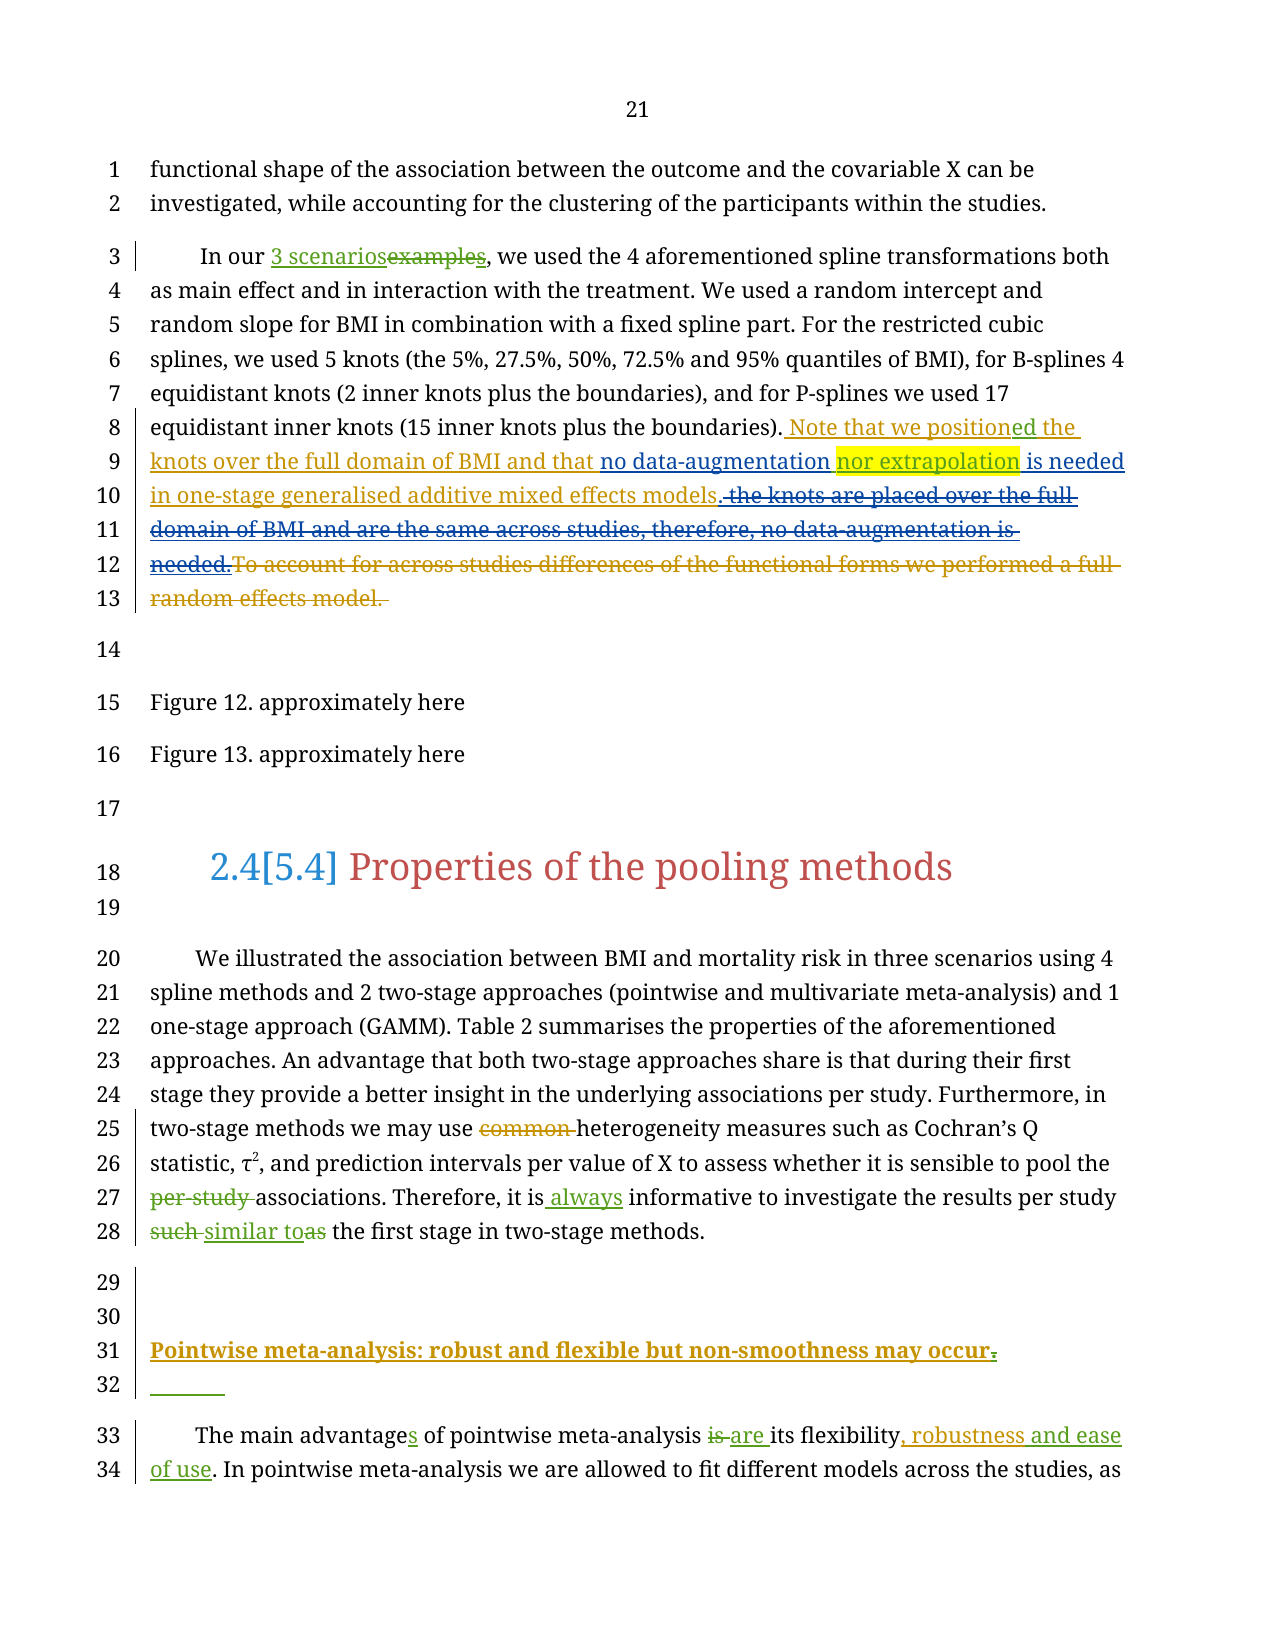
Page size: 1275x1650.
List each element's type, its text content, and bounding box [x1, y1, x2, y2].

text In our , we used the 4 aforementioned spline transformations both as main effect and in interaction with the treatment. We used a random intercept and random slope for BMI in combination with a fixed spline part. For the restricted cubic splines, we used 5 knots (the 5%, 27.5%, 50%, 72.5% and 95% quantiles of BMI), for B-splines 4 equidistant knots (2 inner knots plus the boundaries), and for P-splines we used 17 equidistant inner knots (15 inner knots plus the boundaries). [150, 241, 1125, 471]
text Figure 13. approximately here [150, 739, 1125, 769]
text In our , we used the 4 aforementioned spline transformations both as main effect and in interaction with the treatment. We used a random intercept and random slope for BMI in combination with a fixed spline part. For the restricted cubic splines, we used 5 knots (the 5%, 27.5%, 50%, 72.5% and 95% quantiles of BMI), for B-splines 4 equidistant knots (2 inner knots plus the boundaries), and for P-splines we used 17 equidistant inner knots (15 inner knots plus the boundaries). [150, 473, 1125, 613]
text Figure 12. approximately here [150, 687, 1125, 716]
subtitle Properties of the pooling methods [209, 841, 1125, 892]
text We illustrated the association between BMI and mortality risk in three scenarios using 4 spline methods and 2 two-stage approaches (pointwise and multivariate meta-analysis) and 1 one-stage approach (GAMM). Table 2 summarises the properties of the aforementioned approaches. An advantage that both two-stage approaches share is that during their first stage they provide a better insight in the underlying associations per study. Furthermore, in two-stage methods we may use heterogeneity measures such as Cochran’s Q statistic, τ2, and prediction intervals per value of X to assess whether it is sensible to pool the associations. Therefore, it is informative to investigate the results per study the first stage in two-stage methods. [150, 942, 1125, 1246]
